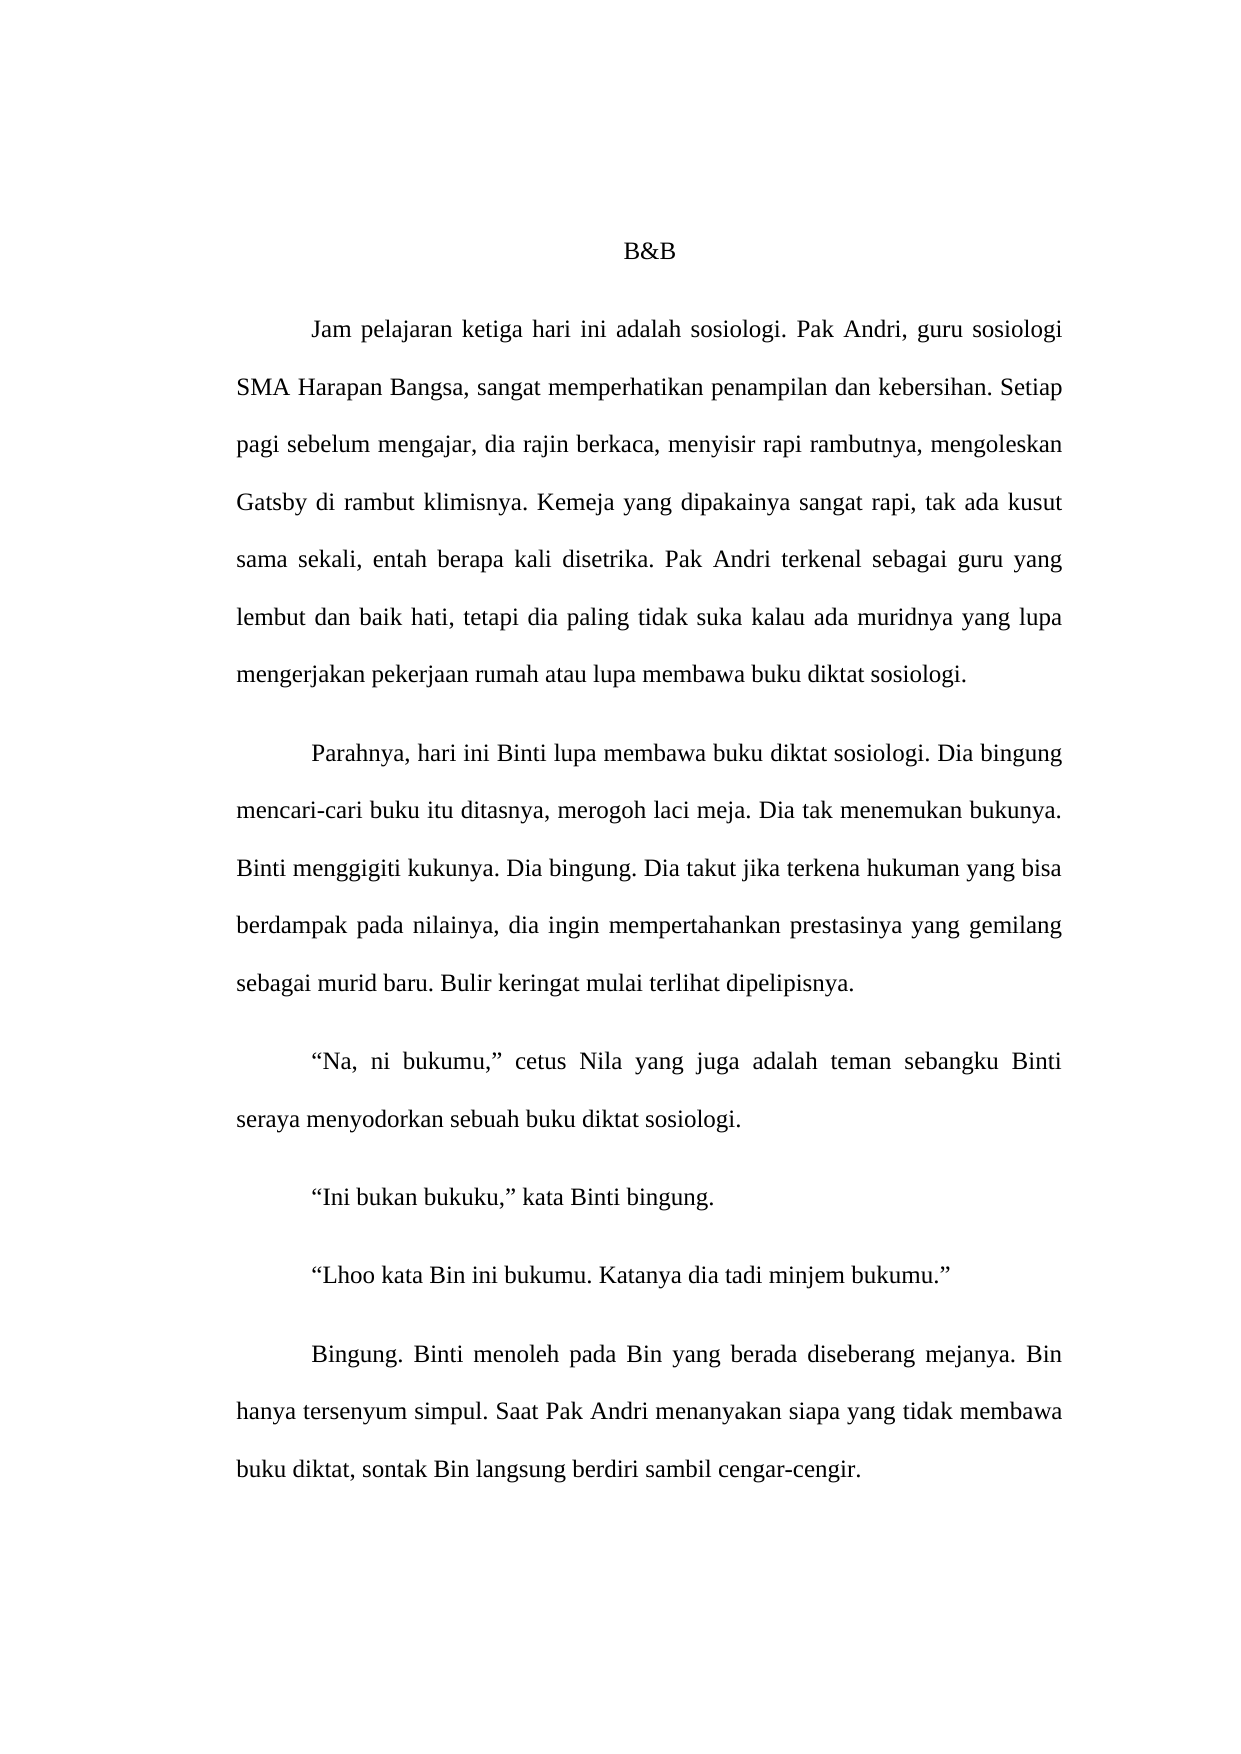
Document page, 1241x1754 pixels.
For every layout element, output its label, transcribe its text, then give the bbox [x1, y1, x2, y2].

text Bingung. Binti menoleh pada Bin yang berada diseberang mejanya. Bin hanya tersenyum simpul. Saat Pak Andri menanyakan siapa yang tidak membawa buku diktat, sontak Bin langsung berdiri sambil cengar-cengir. [236, 1339, 1063, 1482]
text Jam pelajaran ketiga hari ini adalah sosiologi. Pak Andri, guru sosiologi SMA Harapan Bangsa, sangat memperhatikan penampilan dan kebersihan. Setiap pagi sebelum mengajar, dia rajin berkaca, menyisir rapi rambutnya, mengoleskan Gatsby di rambut klimisnya. Kemeja yang dipakainya sangat rapi, tak ada kusut sama sekali, entah berapa kali disetrika. Pak Andri terkenal sebagai guru yang lembut dan baik hati, tetapi dia paling tidak suka kalau ada muridnya yang lupa mengerjakan pekerjaan rumah atau lupa membawa buku diktat sosiologi. [236, 314, 1063, 688]
text “Lhoo kata Bin ini bukumu. Katanya dia tadi minjem bukumu.” [236, 1260, 1063, 1289]
text “Na, ni bukumu,” cetus Nila yang juga adalah teman sebangku Binti seraya menyodorkan sebuah buku diktat sosiologi. [236, 1046, 1063, 1132]
text “Ini bukan bukuku,” kata Binti bingung. [236, 1182, 1063, 1211]
text Parahnya, hari ini Binti lupa membawa buku diktat sosiologi. Dia bingung mencari-cari buku itu ditasnya, merogoh laci meja. Dia tak menemukan bukunya. Binti menggigiti kukunya. Dia bingung. Dia takut jika terkena hukuman yang bisa berdampak pada nilainya, dia ingin mempertahankan prestasinya yang gemilang sebagai murid baru. Bulir keringat mulai terlihat dipelipisnya. [236, 738, 1063, 997]
text B&B [236, 236, 1063, 265]
